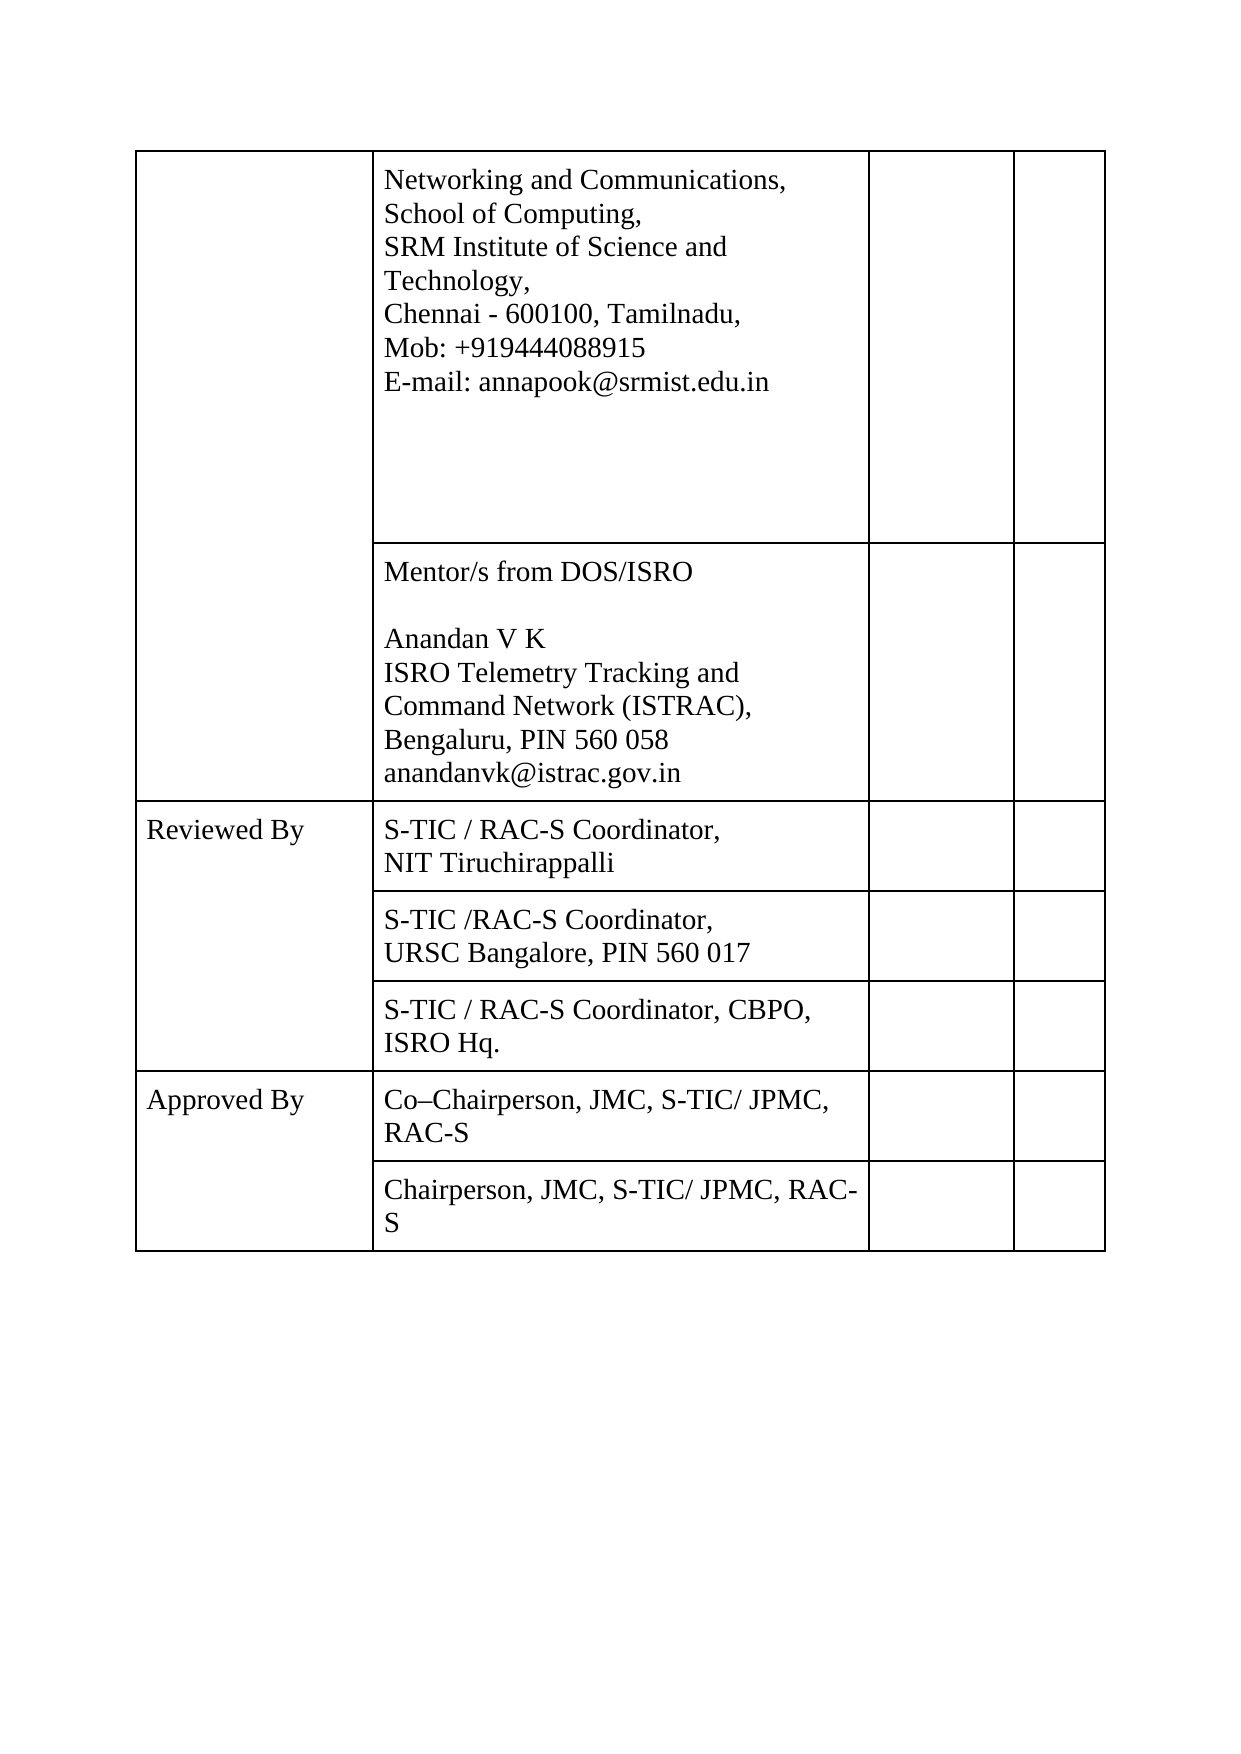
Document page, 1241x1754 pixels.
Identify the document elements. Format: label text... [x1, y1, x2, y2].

table_cell Mentor/s from DOS/ISRO Anandan V K ISRO Telemetry Tracking and Command Network (ISTRAC), Bengaluru, PIN 560 058 anandanvk@istrac.gov.in [374, 544, 868, 799]
table_cell [1015, 802, 1104, 889]
table_cell [870, 544, 1013, 799]
table_cell [1015, 544, 1104, 799]
table_cell [870, 892, 1013, 979]
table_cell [374, 152, 868, 542]
table_cell Chairperson, JMC, S-TIC/ JPMC, RAC-S [374, 1162, 868, 1249]
table_cell [870, 152, 1013, 542]
table_cell [1015, 982, 1104, 1069]
table_cell [870, 802, 1013, 889]
table_cell [870, 1162, 1013, 1249]
table_cell Co–Chairperson, JMC, S-TIC/ JPMC, RAC-S [374, 1072, 868, 1159]
table_cell Approved By [137, 1072, 372, 1249]
table_cell S-TIC / RAC-S Coordinator, CBPO, ISRO Hq. [374, 982, 868, 1069]
table_cell S-TIC / RAC-S Coordinator, NIT Tiruchirappalli [374, 802, 868, 889]
table_cell [870, 982, 1013, 1069]
table_cell [1015, 892, 1104, 979]
table_cell [1015, 152, 1104, 542]
table_cell [1015, 1162, 1104, 1249]
table_cell S-TIC /RAC-S Coordinator, URSC Bangalore, PIN 560 017 [374, 892, 868, 979]
table_cell [870, 1072, 1013, 1159]
table_cell Reviewed By [137, 802, 372, 1069]
table_cell [1015, 1072, 1104, 1159]
